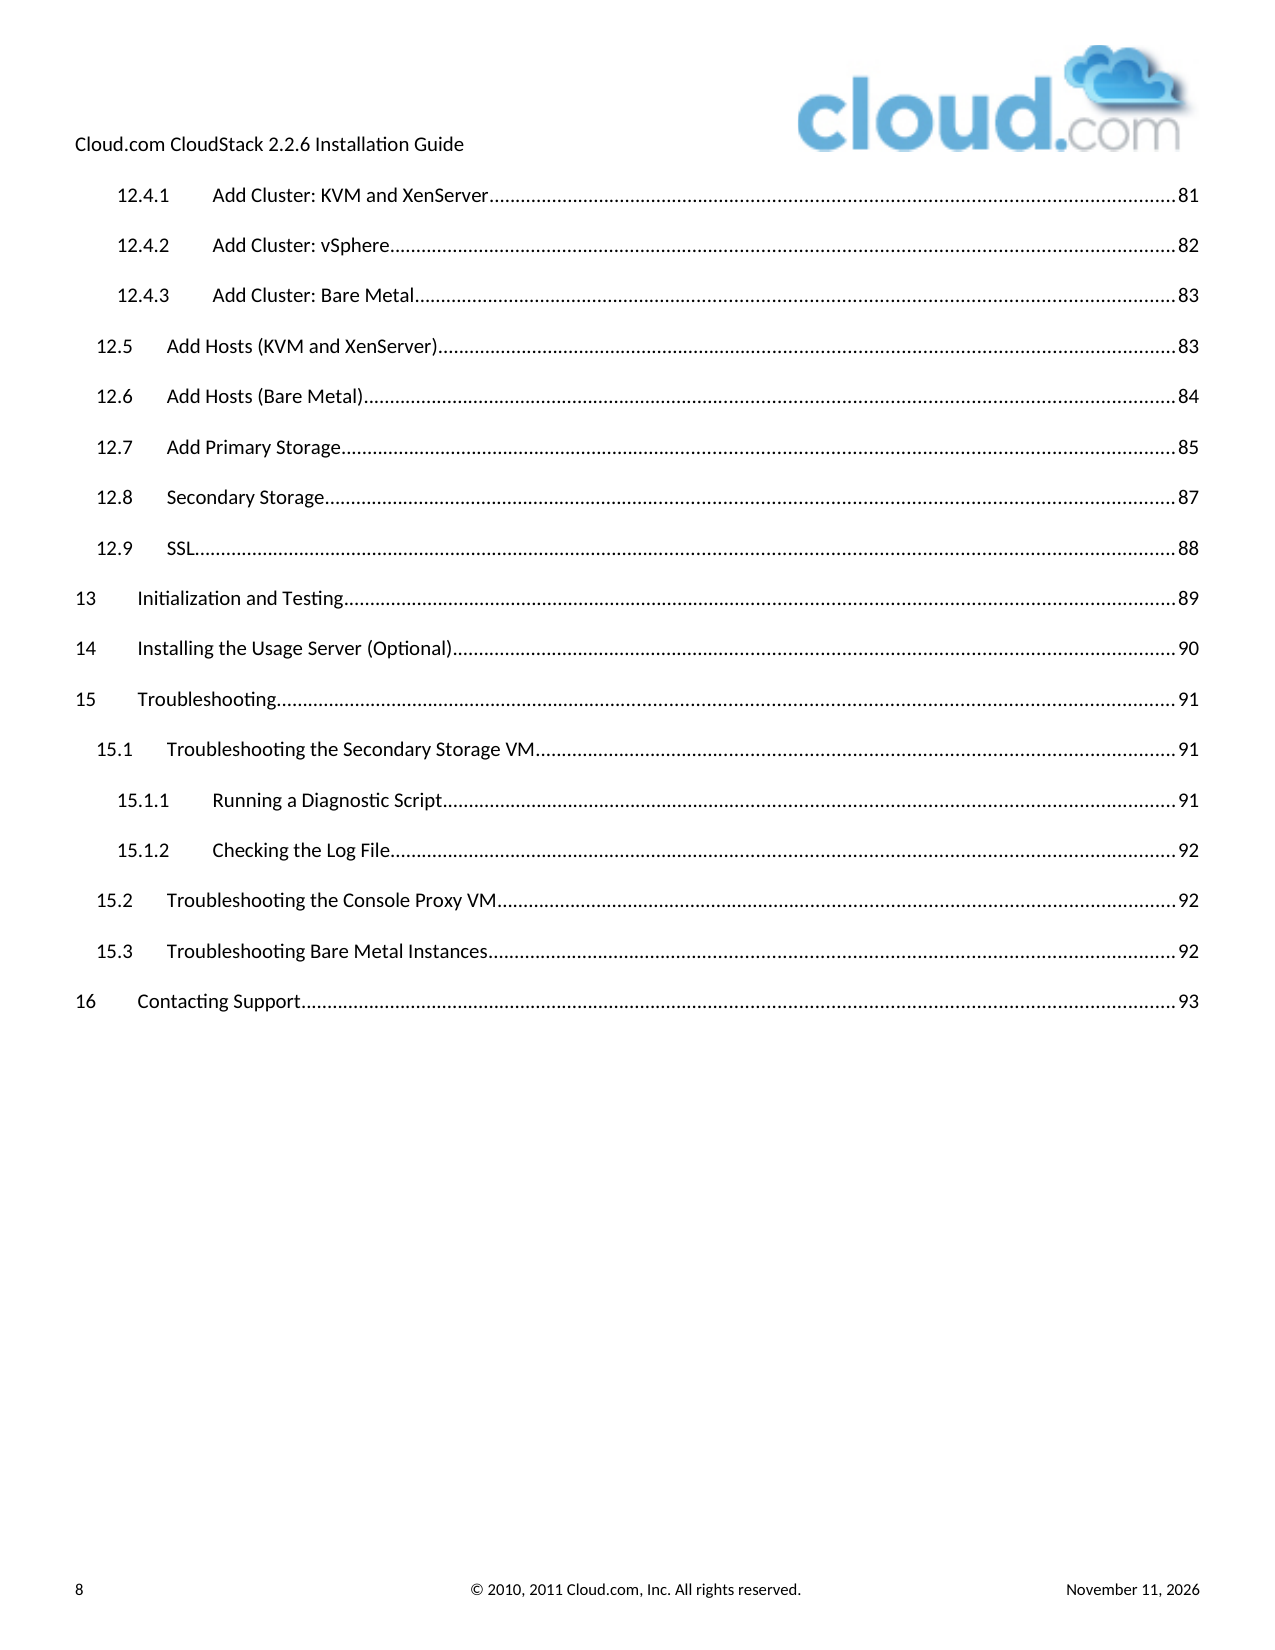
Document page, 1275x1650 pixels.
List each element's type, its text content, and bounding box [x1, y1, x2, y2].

text 12.4.1 Add Cluster: KVM and XenServer 81 [117, 182, 1200, 207]
text 12.4.3 Add Cluster: Bare Metal 83 [117, 283, 1200, 308]
text 12.8 Secondary Storage 87 [96, 484, 1200, 510]
text 15.2 Troubleshooting the Console Proxy VM 92 [96, 888, 1200, 913]
text 12.5 Add Hosts (KVM and XenServer) 83 [96, 333, 1200, 358]
text 13 Initialization and Testing 89 [75, 585, 1200, 611]
text 16 Contacting Support 93 [75, 988, 1200, 1014]
text 12.6 Add Hosts (Bare Metal) 84 [96, 383, 1200, 409]
text 15 Troubleshooting 91 [75, 686, 1200, 711]
text 15.1 Troubleshooting the Secondary Storage VM 91 [96, 736, 1200, 762]
text 15.1.1 Running a Diagnostic Script 91 [117, 787, 1200, 812]
text 14 Installing the Usage Server (Optional) 90 [75, 636, 1200, 661]
text 12.4.2 Add Cluster: vSphere 82 [117, 232, 1200, 258]
text 15.1.2 Checking the Log File 92 [117, 837, 1200, 863]
picture [797, 45, 1200, 152]
text 12.7 Add Primary Storage 85 [96, 434, 1200, 459]
text 15.3 Troubleshooting Bare Metal Instances 92 [96, 938, 1200, 963]
text 12.9 SSL 88 [96, 535, 1200, 560]
